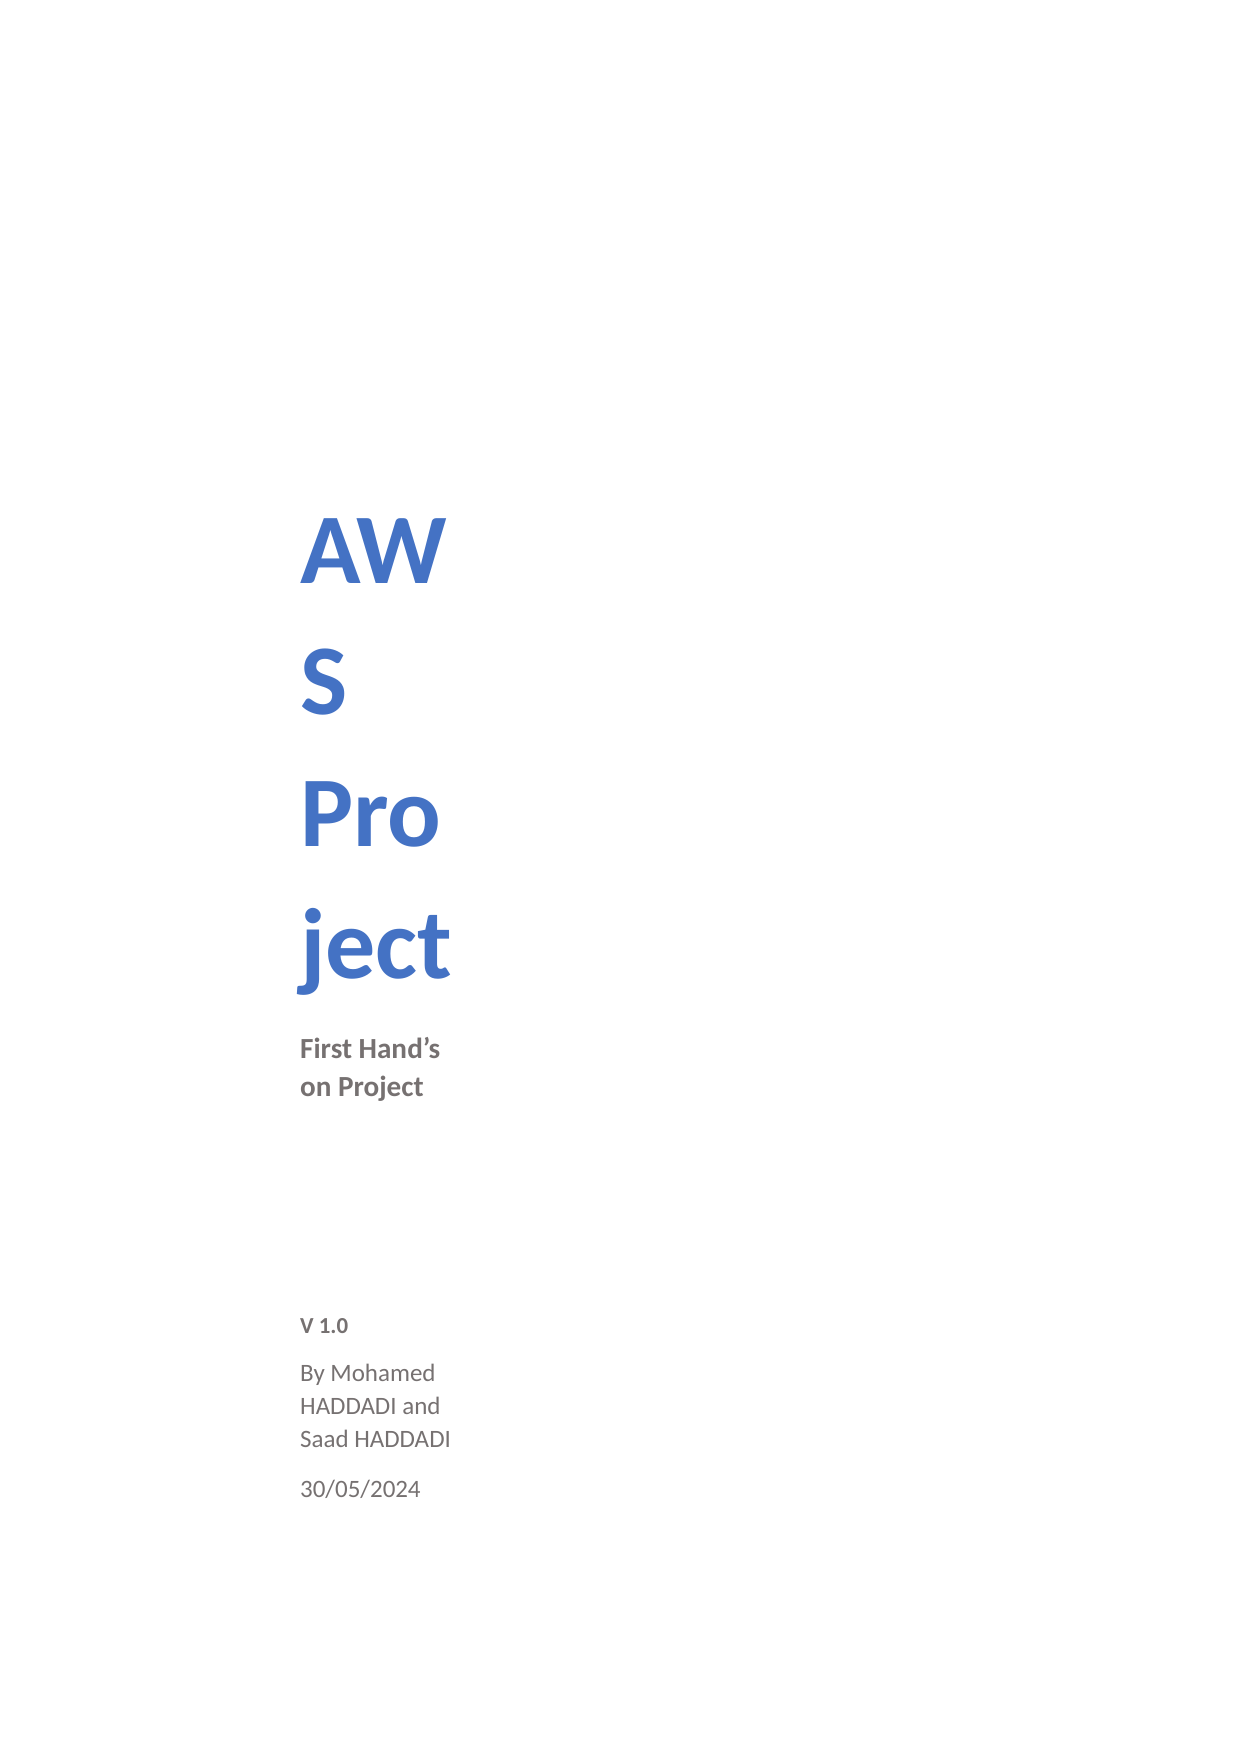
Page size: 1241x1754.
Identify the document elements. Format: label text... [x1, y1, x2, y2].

text 30/05/2024 [300, 1473, 460, 1503]
text AWS Project [300, 486, 460, 1003]
text First Hand’s on Project [300, 1030, 460, 1104]
text By Mohamed HADDADI and Saad HADDADI [300, 1358, 460, 1454]
text V 1.0 [300, 1311, 460, 1339]
